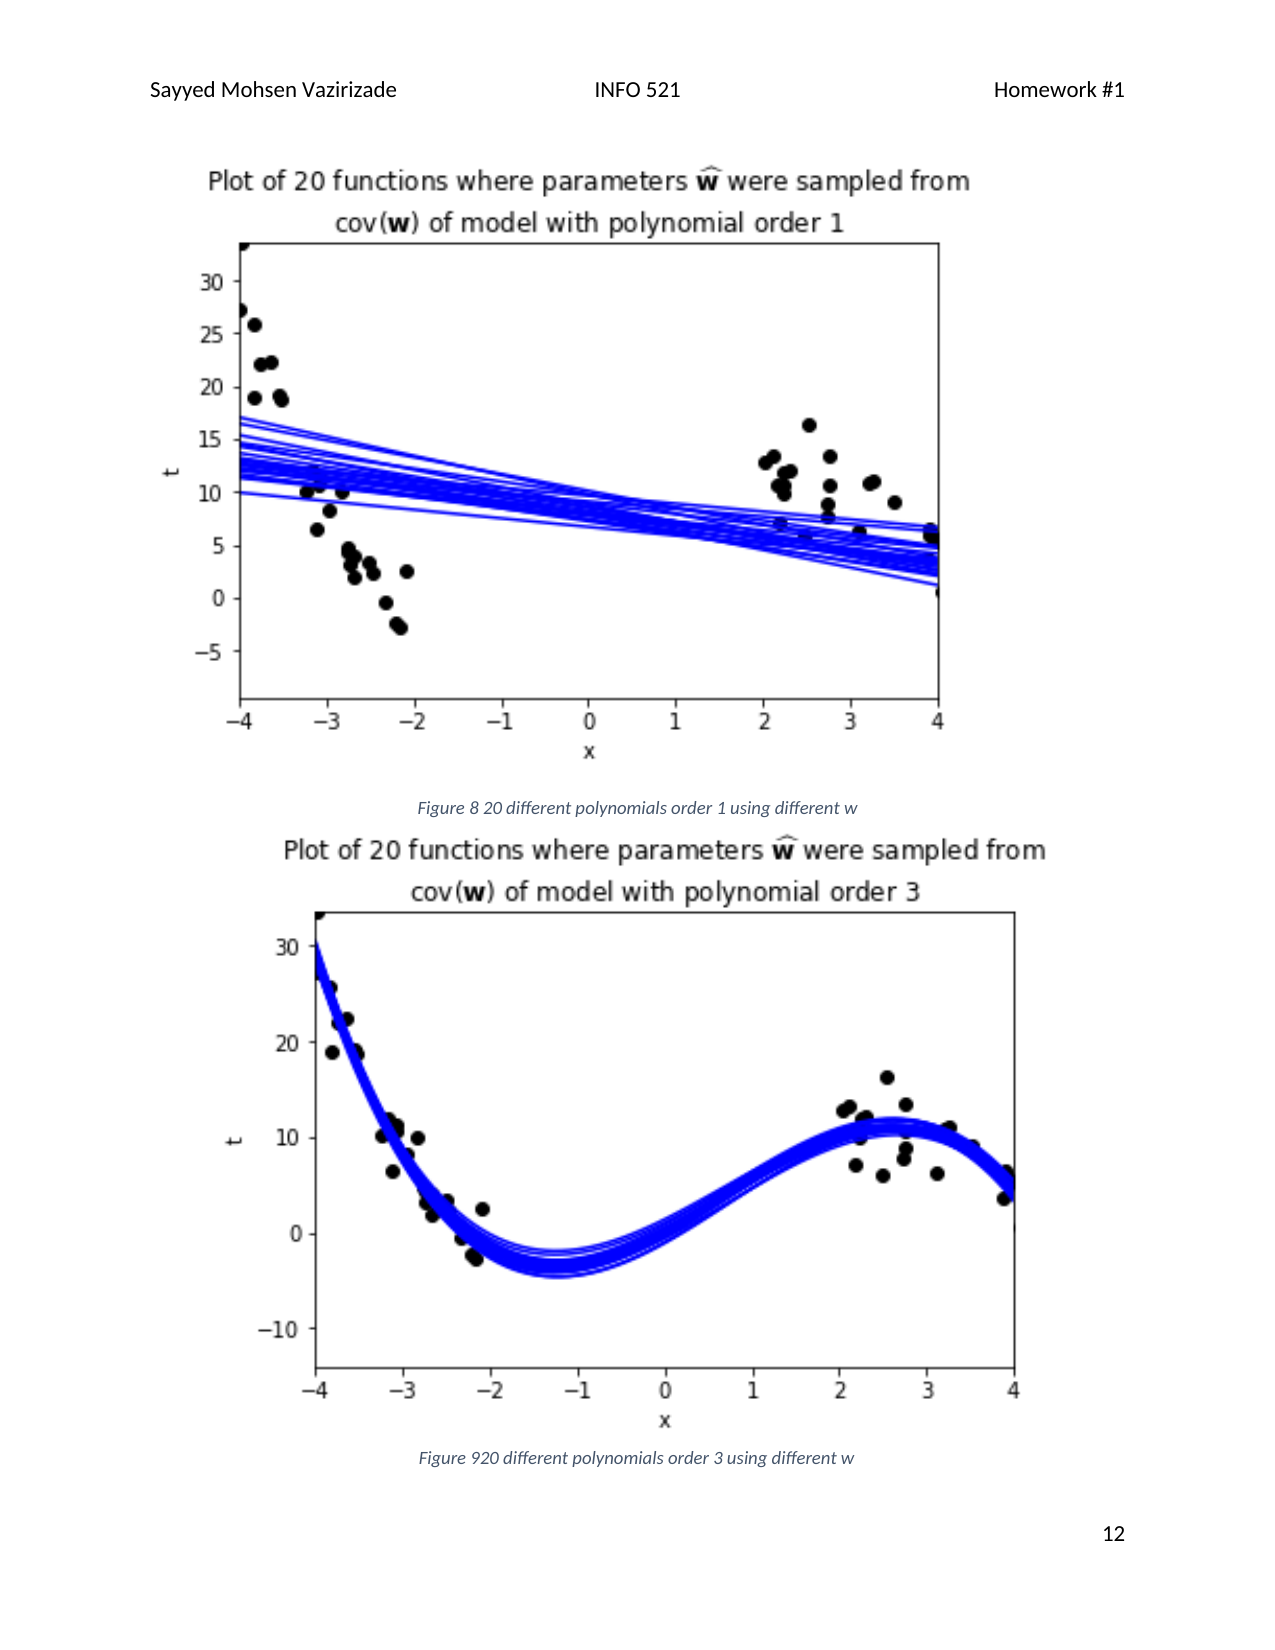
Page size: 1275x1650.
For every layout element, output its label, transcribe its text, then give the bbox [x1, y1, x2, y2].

picture [150, 150, 984, 778]
text Figure 920 different polynomials order 3 using different w [150, 1446, 1125, 1469]
picture [213, 818, 1062, 1447]
